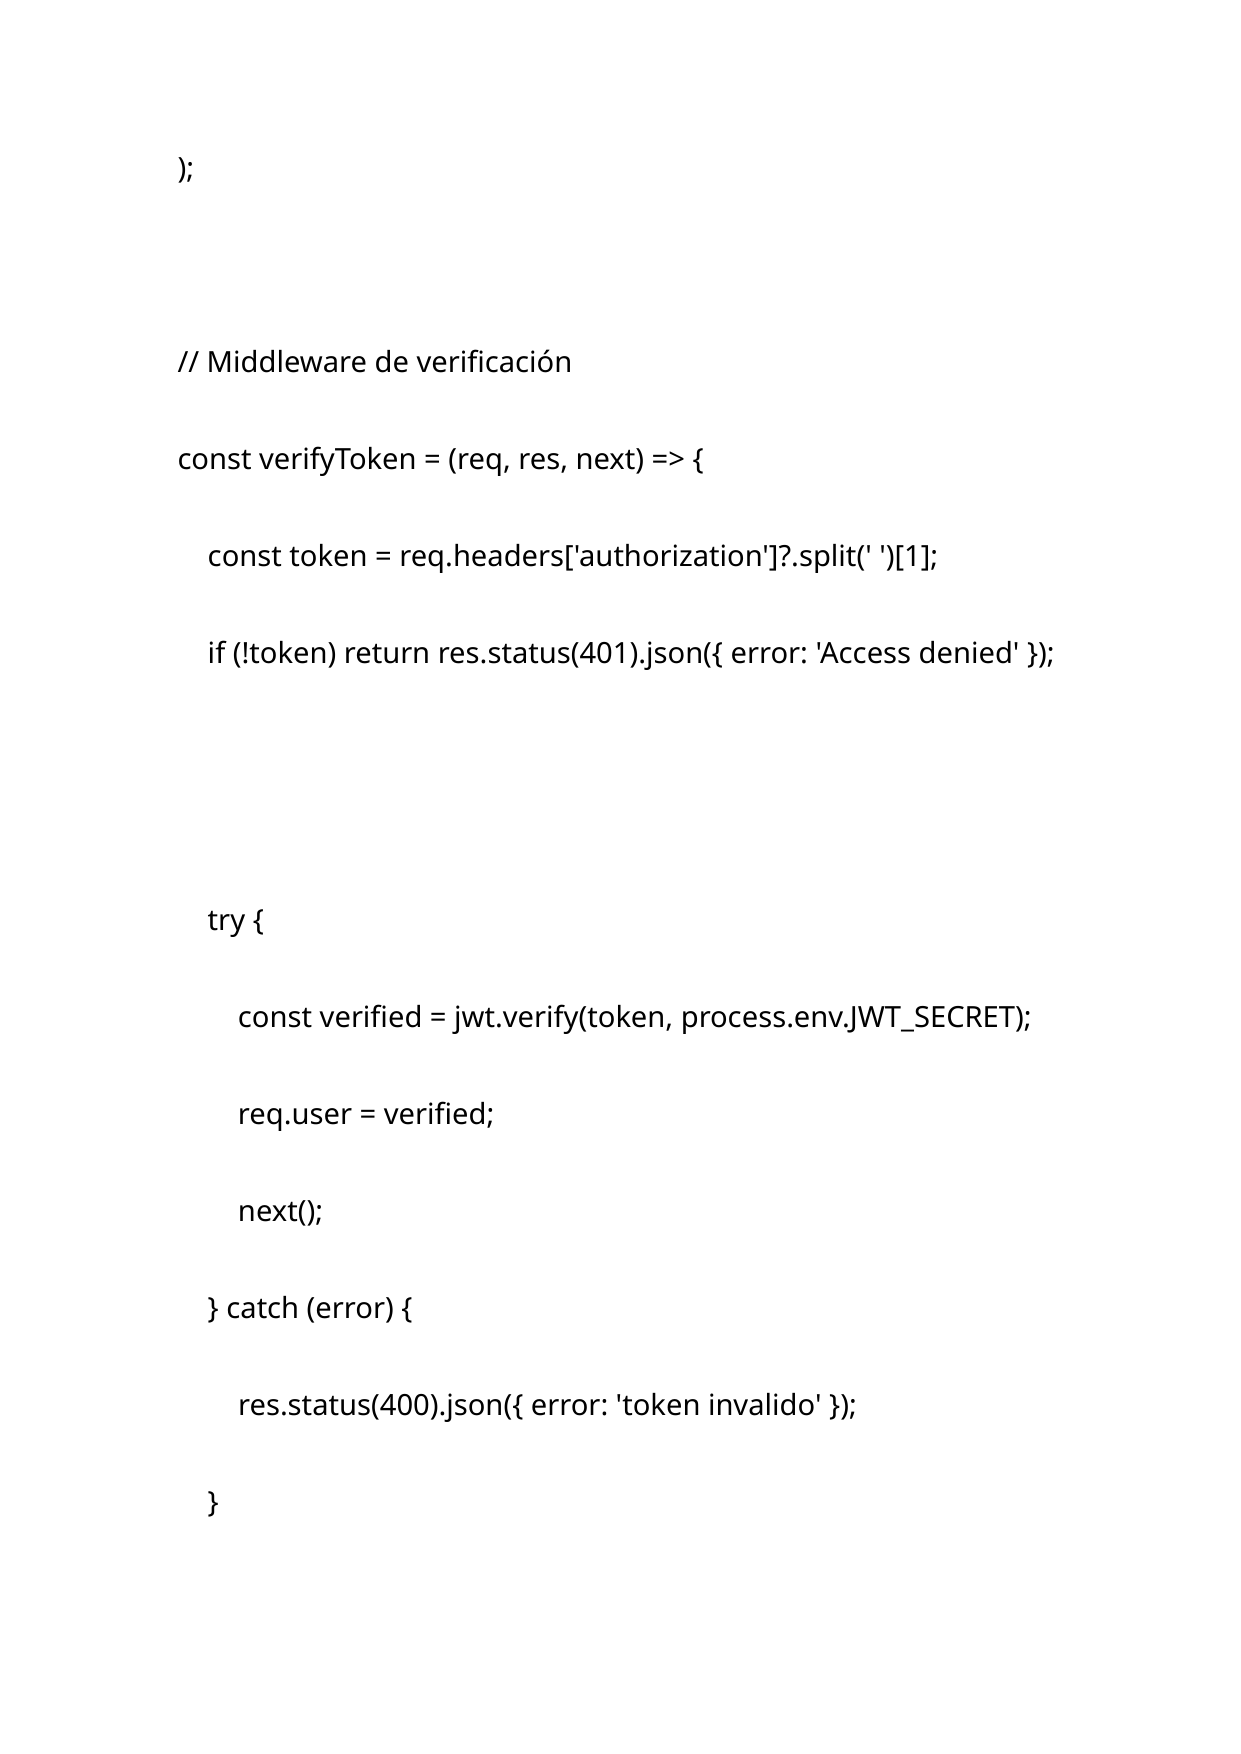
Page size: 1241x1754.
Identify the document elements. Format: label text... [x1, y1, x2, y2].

text res.status(400).json({ error: 'token invalido' }); [177, 1384, 1063, 1424]
text next(); [177, 1190, 1063, 1230]
text if (!token) return res.status(401).json({ error: 'Access denied' }); [177, 632, 1063, 672]
text } [177, 1481, 1063, 1521]
text ); [177, 148, 1063, 187]
text const verifyToken = (req, res, next) => { [177, 438, 1063, 478]
text try { [177, 899, 1063, 939]
text // Middleware de verificación [177, 342, 1063, 381]
text } catch (error) { [177, 1287, 1063, 1327]
text const verified = jwt.verify(token, process.env.JWT_SECRET); [177, 996, 1063, 1036]
text const token = req.headers['authorization']?.split(' ')[1]; [177, 536, 1063, 575]
text req.user = verified; [177, 1093, 1063, 1133]
